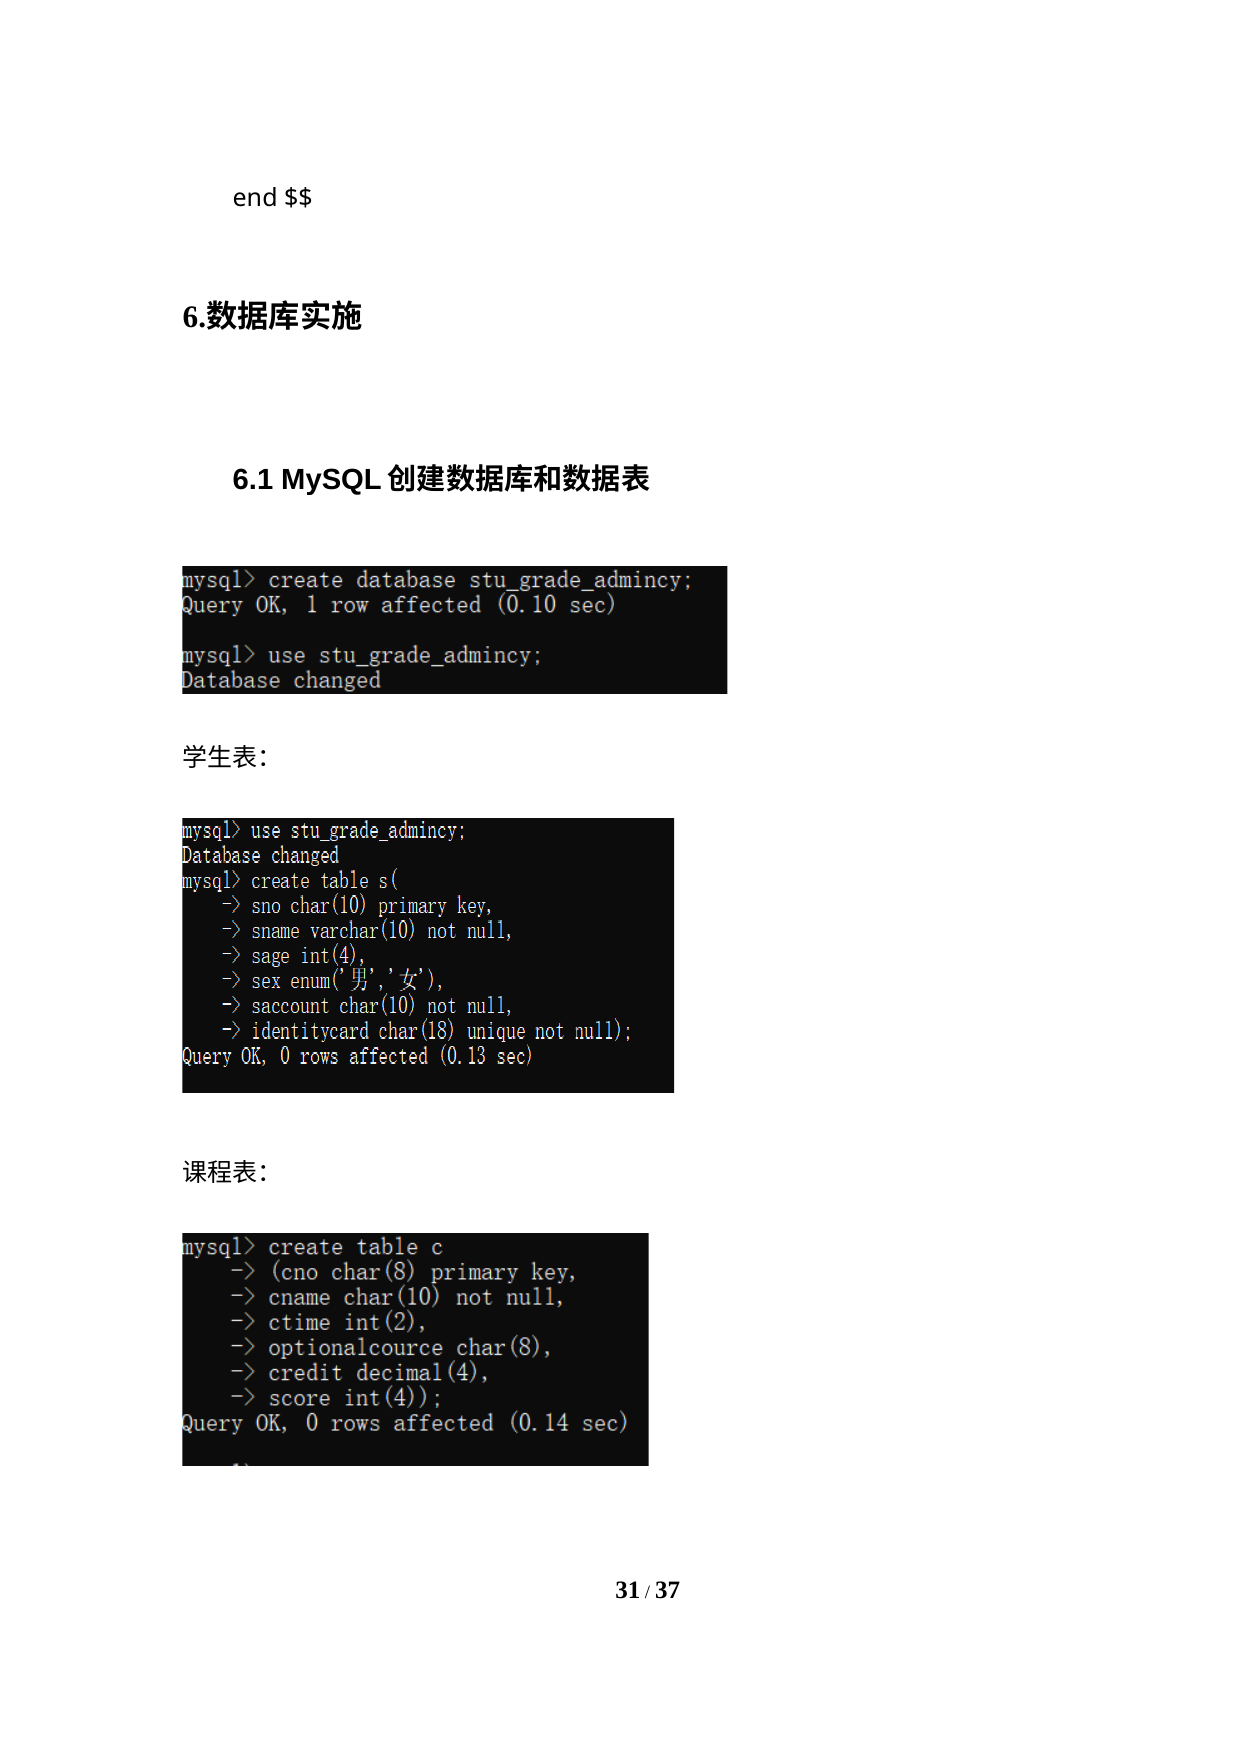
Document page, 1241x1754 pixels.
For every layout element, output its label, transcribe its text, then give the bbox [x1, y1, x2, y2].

text 学生表： [182, 723, 1058, 788]
subtitle 6.数据库实施 [182, 281, 1058, 346]
picture [182, 818, 675, 1093]
picture [182, 1233, 649, 1466]
subtitle 6.1 MySQL创建数据库和数据表 [182, 444, 1058, 509]
picture [182, 566, 728, 694]
text 课程表： [182, 1138, 1058, 1203]
text end $$ [182, 164, 1058, 229]
